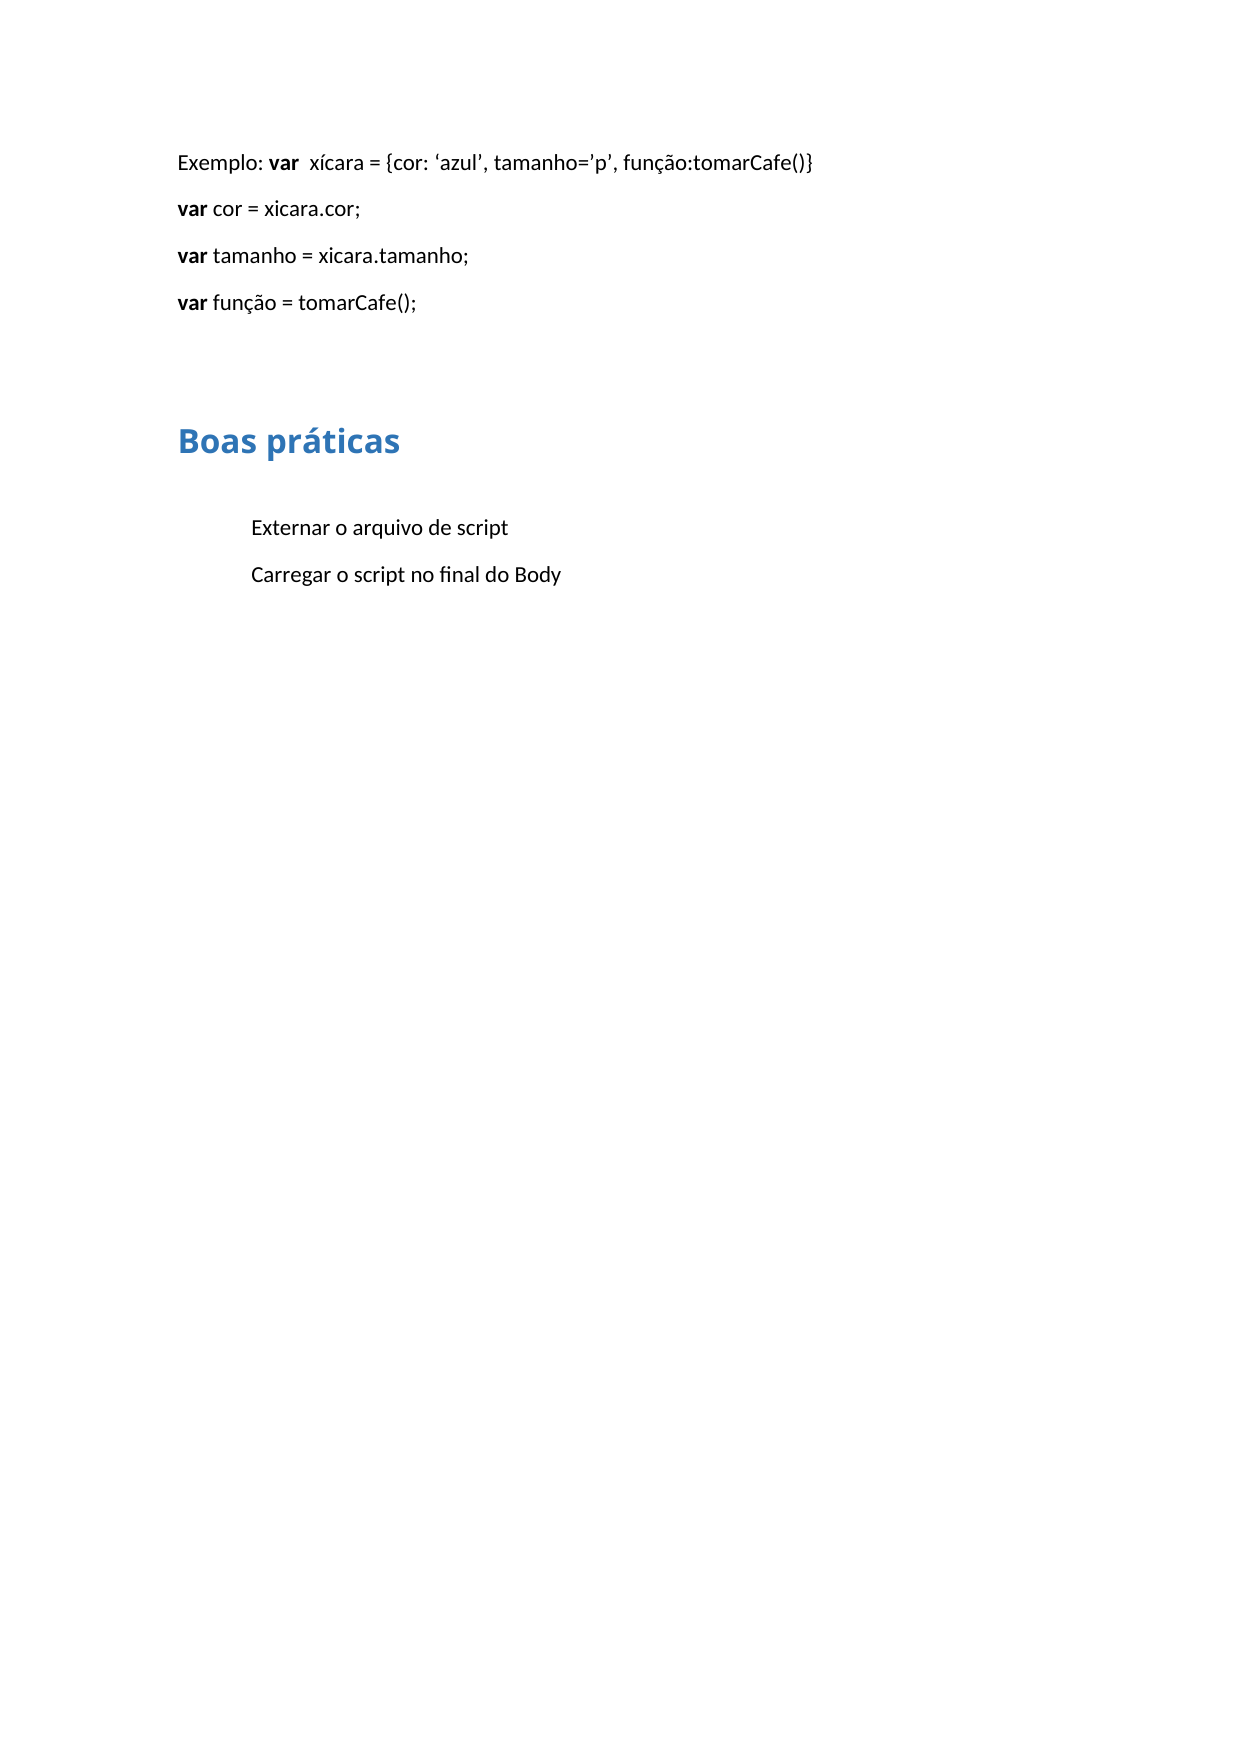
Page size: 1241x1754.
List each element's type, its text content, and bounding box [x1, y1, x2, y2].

subtitle Boas práticas [177, 417, 1063, 463]
text var cor = xicara.cor; [177, 194, 1063, 222]
text Externar o arquivo de script [177, 513, 1063, 541]
text var tamanho = xicara.tamanho; [177, 241, 1063, 269]
text Carregar o script no final do Body [177, 560, 1063, 588]
text Exemplo: var xícara = {cor: ‘azul’, tamanho=’p’, função:tomarCafe()} [177, 148, 1063, 176]
text var função = tomarCafe(); [177, 288, 1063, 316]
